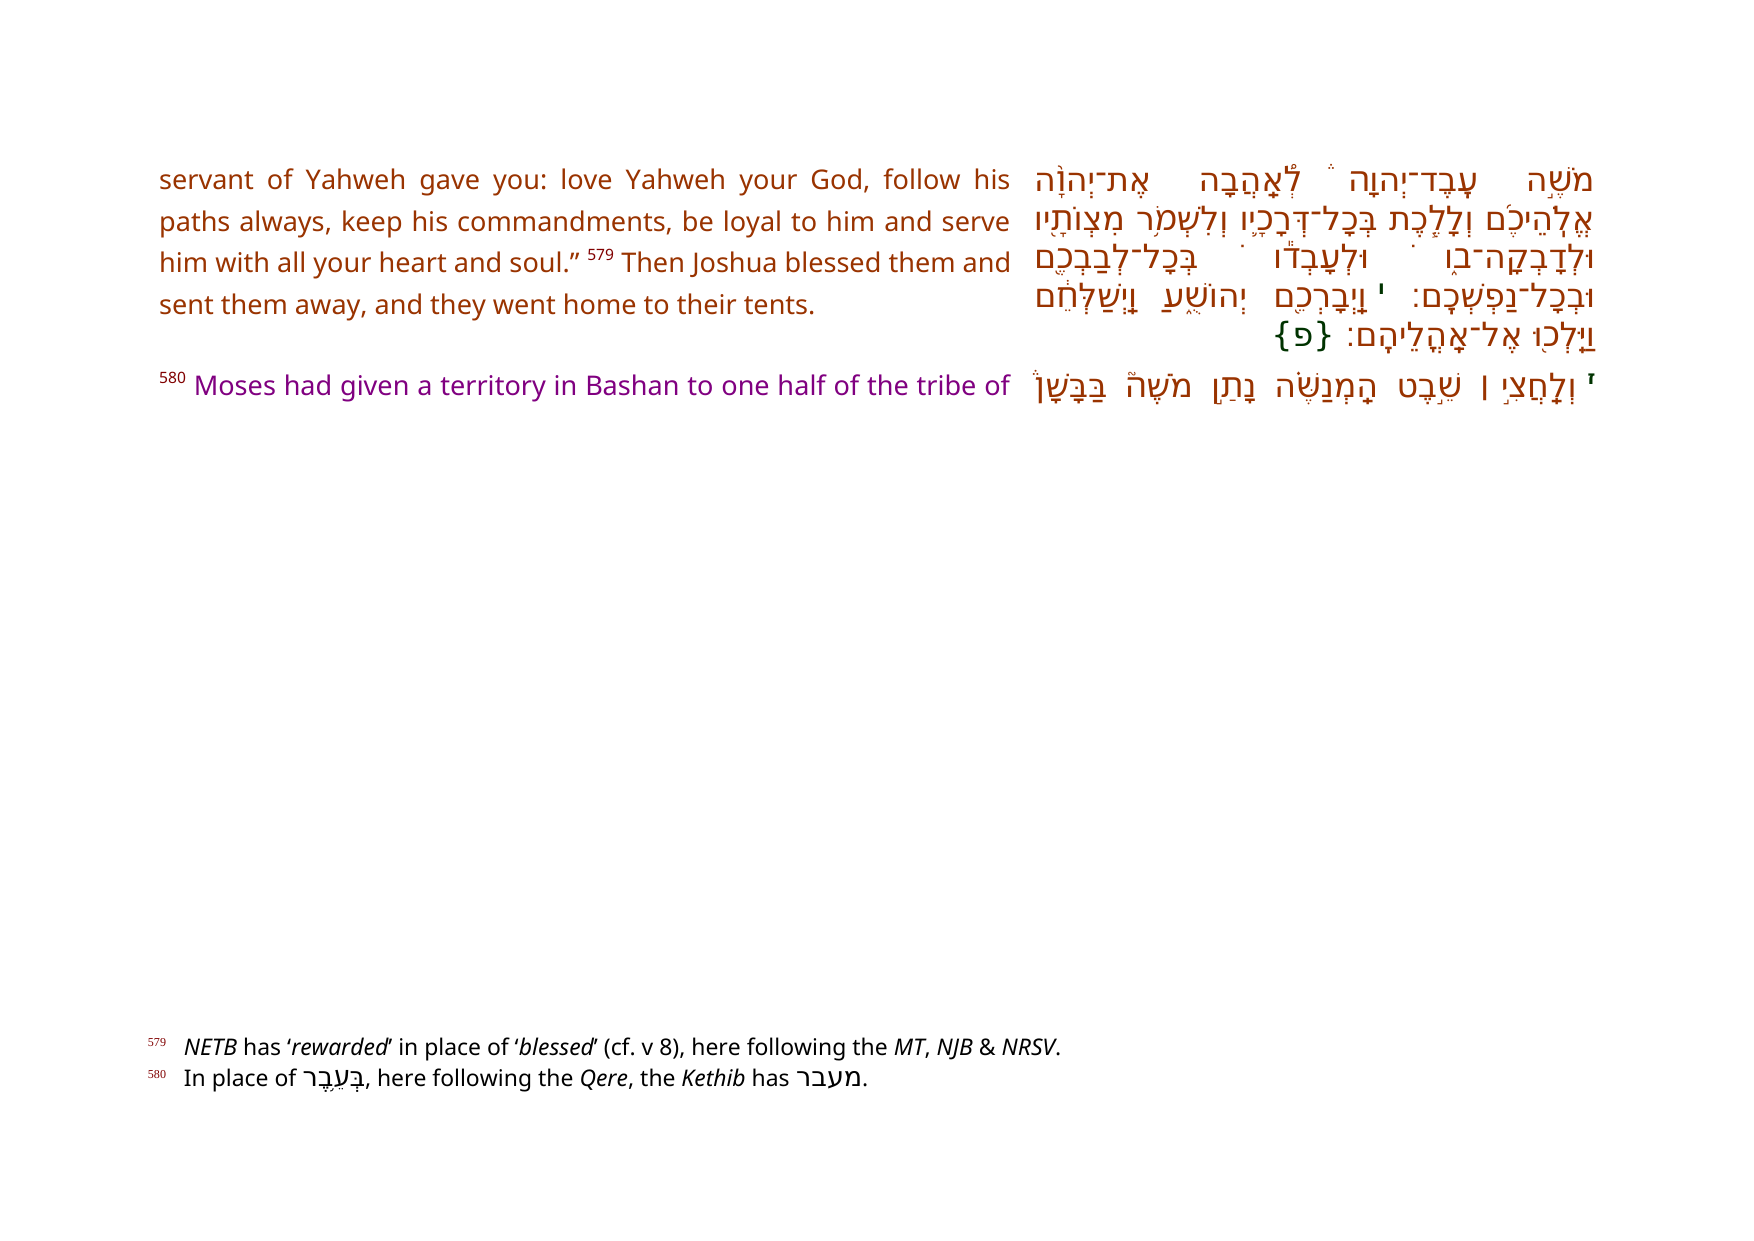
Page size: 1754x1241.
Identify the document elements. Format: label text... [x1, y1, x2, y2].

table_cell א אָ֚ז יִקְרָ֣א יְהוֹשֻׁ֔עַ לָרֽאוּבֵנִ֖י וְלַגָּדִ֑י וְלַֽחֲצִ֖י מַטֵּ֥ה מְנַשֶּֽׁה׃ ב וַיֹּ֣אמֶר אֲלֵיהֶ֔ם אַתֶּ֣ם שְׁמַרְתֶּ֔ם אֵ֚ת כָּל־אֲשֶׁ֣ר צִוָּ֣ה אֶתְכֶ֔ם מֹשֶׁ֖ה עֶ֣בֶד יְהוָ֑ה וַתִּשְׁמְע֣וּ בְקוֹלִ֔י לְכֹ֥ל אֲשֶׁר־צִוִּ֖יתִי אֶתְכֶֽם׃ ג לֹֽא־עֲזַבְתֶּ֣ם אֶת־אֲחֵיכֶ֗ם זֶ֚ה יָמִ֣ים רַבִּ֔ים עַ֖ד הַיּ֣וֹם הַזֶּ֑ה וּשְׁמַרְתֶּ֕ם אֶת־מִשְׁמֶ֕רֶת מִצְוַ֖ת יְהוָ֥ה אֱלֹֽהֵיכֶֽם׃ ד וְעַתָּ֗ה הֵנִ֨יחַ יְהוָ֤ה אֱלֹֽהֵיכֶם֙ לַֽאֲחֵיכֶ֔ם כַּֽאֲשֶׁ֖ר דִּבֶּ֣ר לָהֶ֑ם וְעַתָּ֡ה פְּנוּ֩ וּלְכ֨וּ לָכֶ֜ם לְאָֽהֳלֵיכֶ֗ם אֶל־אֶ֨רֶץ֙ אֲחֻזַּתְכֶ֔ם אֲשֶׁ֣ר ׀ נָתַ֣ן לָכֶ֗ם מֹשֶׁה֙ עֶ֣בֶד יְהוָ֔ה בְּעֵ֖בֶר הַיַּרְדֵּֽן׃ ה רַ֣ק ׀ שִׁמְר֣וּ מְאֹ֗ד לַֽעֲשׂ֨וֹת אֶת־הַמִּצְוָ֣ה וְאֶת־הַתּוֹרָה֮ אֲשֶׁ֣ר צִוָּ֣ה אֶתְכֶם֮ מֹשֶׁ֣ה עֶֽבֶד־יְהוָה֒ לְ֠אַֽהֲבָה אֶת־יְהוָ֨ה אֱלֹֽהֵיכֶ֜ם וְלָלֶ֧כֶת בְּכָל־דְּרָכָ֛יו וְלִשְׁמֹ֥ר מִצְו‍ֹתָ֖יו וּלְדָבְקָה־ב֑וֹ וּלְעָבְד֕וֹ בְּכָל־לְבַבְכֶ֖ם וּבְכָל־נַפְשְׁכֶֽם׃ ו וַֽיְבָרְכֵ֖ם יְהוֹשֻׁ֑עַ וַֽיְשַׁלְּחֵ֔ם וַיֵּֽלְכ֖וּ אֶל־אָֽהֳלֵיהֶֽם׃ {פ} [1023, 148, 1606, 354]
table_cell ז וְלַֽחֲצִ֣י ׀ שֵׁ֣בֶט הַֽמְנַשֶּׁ֗ה נָתַ֣ן מֹשֶׁה֮ בַּבָּשָׁן֒ וּלְחֶצְי֗וֹ נָתַ֤ן יְהוֹשֻׁ֨עַ֙ עִם־אֲחֵיהֶ֔ם בְּעֵ֥בֶר הַיַּרְדֵּ֖ן יָ֑מָּה וְ֠גַם כִּֽי־שִׁלְּחָ֧ם יְהוֹשֻׁ֛עַ אֶל־אָֽהֳלֵיהֶ֖ם וַֽיְבָרְכֵֽם׃ ח וַיֹּ֨אמֶר אֲלֵיהֶ֜ם לֵאמֹ֗ר בִּנְכָסִ֨ים רַבִּ֜ים שׁ֤וּבוּ אֶל־אָֽהֳלֵיכֶם֙ וּבְמִקְנֶ֣ה רַב־מְאֹ֔ד בְּכֶ֨סֶף וּבְזָהָ֜ב וּבִנְחֹ֧שֶׁת וּבְבַרְזֶ֛ל וּבִשְׂלָמ֖וֹת הַרְבֵּ֣ה מְאֹ֑ד חִלְק֥וּ שְׁלַל־אֹֽיְבֵיכֶ֖ם עִם־אֲחֵיכֶֽם׃ {פ} [1023, 355, 1606, 406]
table_cell Moses had given a territory in Bashan to one half of the tribe of Manasseh; to the other half Joshua gave another among their brothers on the west bank of the Jordan. As Joshua sent them home to their tents he blessed them and said to them, “Go back to your tents with great wealth, with cattle in plenty, with silver and gold, bronze and iron and great quantities of clothing; share these spoils of your enemies with your brothers.” [148, 355, 1023, 406]
table_cell Then Joshua summoned the Reubenites, the Gadites and the half-tribe of Manasseh and said to them, “You have faithfully observed all that Moses the servant of Yahweh ordered you, and whenever I have given you an order you have obeyed me. Despite the fact that the campaign has lasted such a very long time, you have never deserted your brothers; at every point, you have obeyed the orders of Yahweh your God. Now that Yahweh your God has granted your brothers the rest he promised them, go back to your tents, to the land given into your possession by Moses the servant of Yahweh, beyond the Jordan. But take care to practise the commandments and the Law which Moses the servant of Yahweh gave you: love Yahweh your God, follow his paths always, keep his commandments, be loyal to him and serve him with all your heart and soul.” Then Joshua blessed them and sent them away, and they went home to their tents. [148, 148, 1023, 354]
